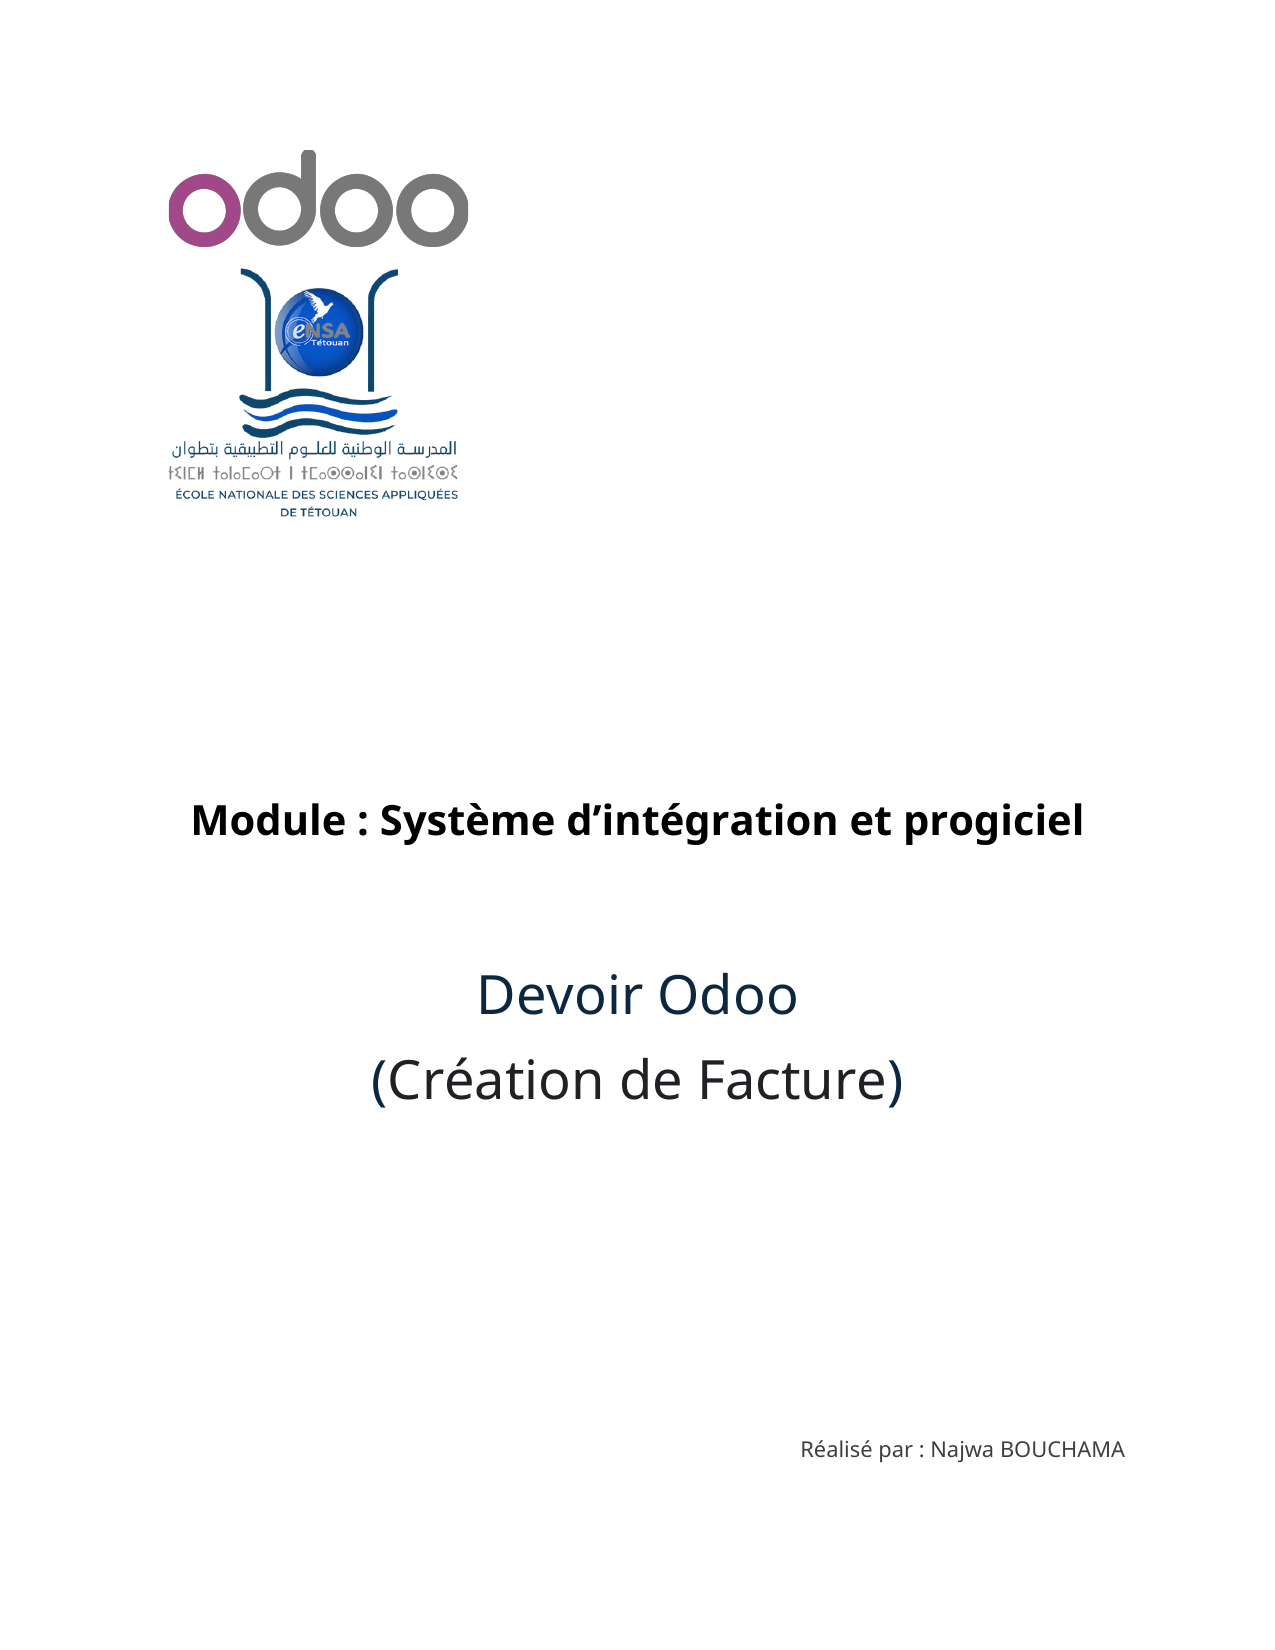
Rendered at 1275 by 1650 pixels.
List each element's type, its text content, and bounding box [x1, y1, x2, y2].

subtitle Devoir Odoo (Création de Facture) [150, 956, 1125, 1115]
text Module : Système d’intégration et progiciel [150, 791, 1125, 848]
text Réalisé par : Najwa BOUCHAMA [150, 1434, 1125, 1464]
